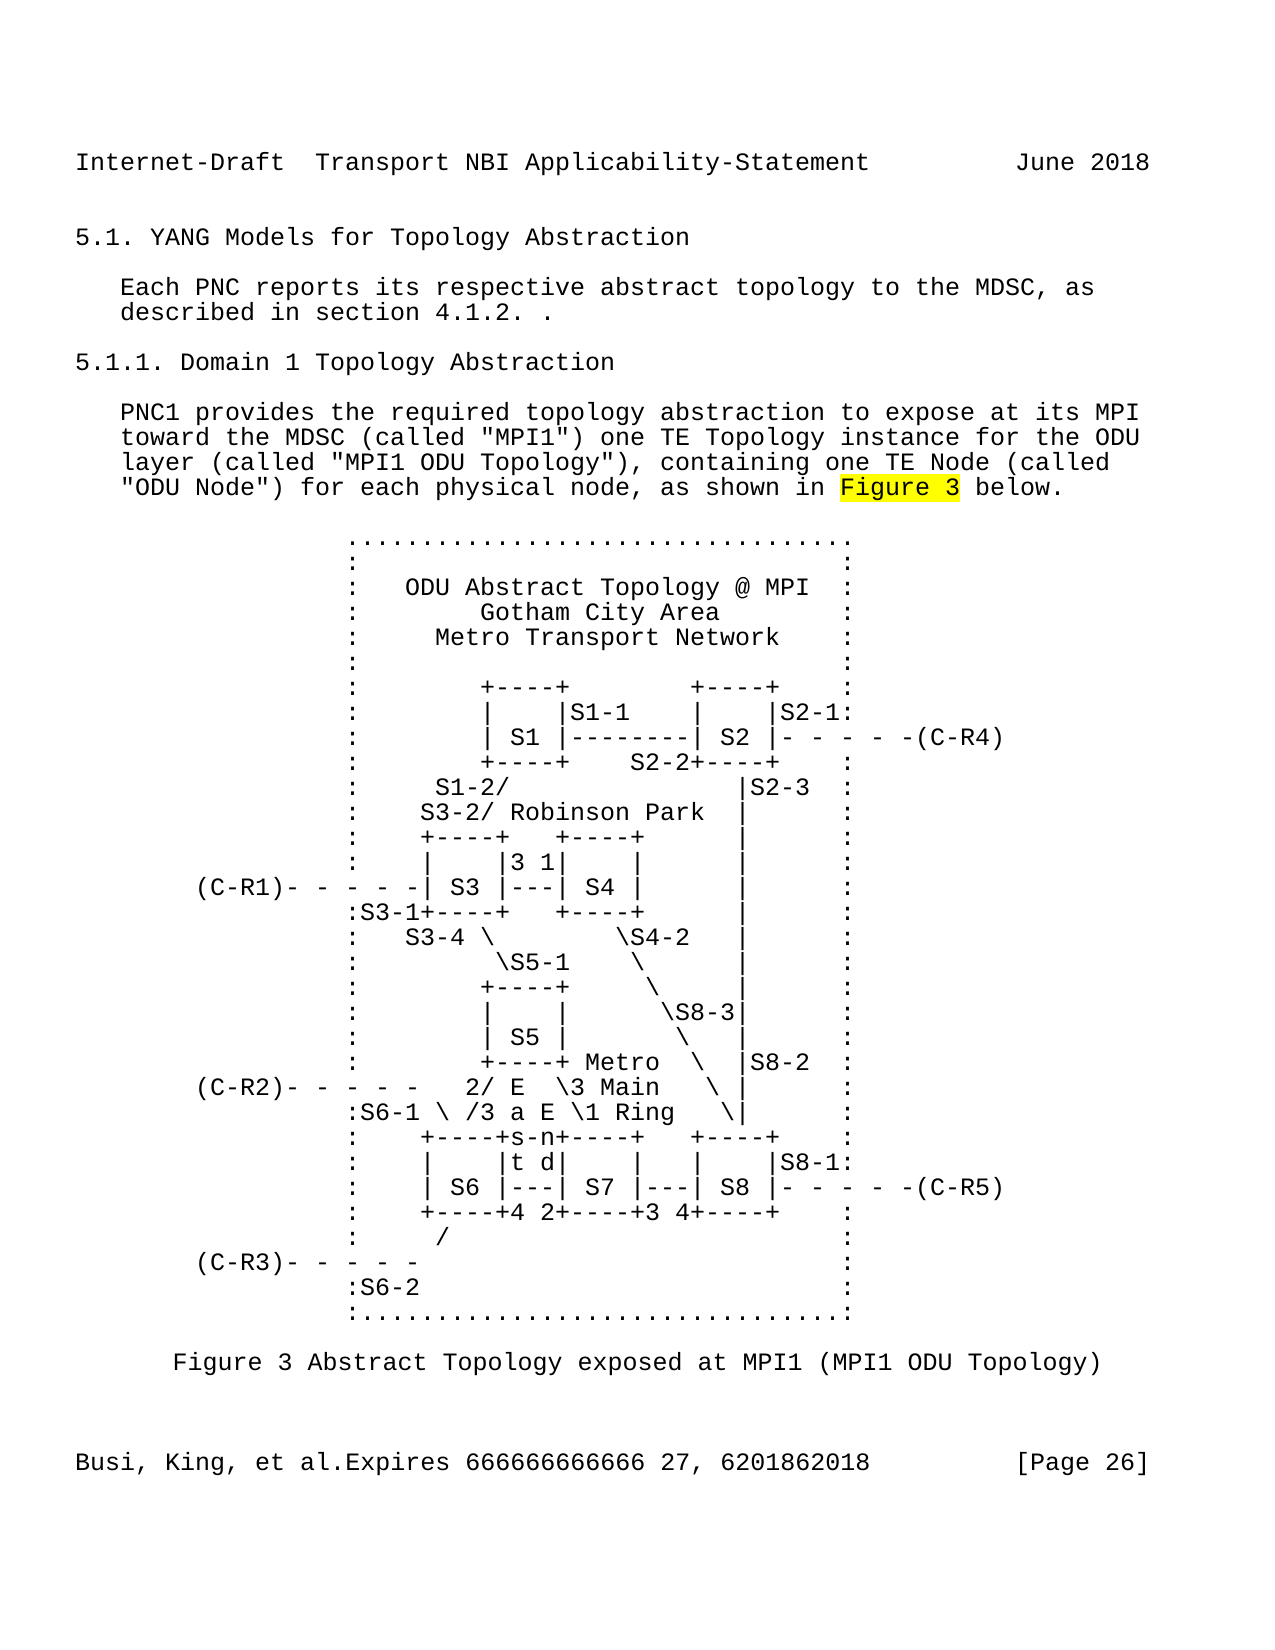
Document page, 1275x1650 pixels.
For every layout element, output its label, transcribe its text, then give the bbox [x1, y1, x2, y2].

text Each PNC reports its respective abstract topology to the MDSC, as described in section 4.1.2. [120, 275, 1155, 325]
text .................................. [120, 525, 1155, 550]
text : : [120, 650, 1155, 675]
text : : [120, 550, 1155, 575]
text : S1-2/ |S2-3 : [120, 775, 1155, 800]
text : Metro Transport Network : [120, 625, 1155, 650]
text : S3-2/ Robinson Park | : [120, 800, 1155, 825]
text :S6-2 : [120, 1275, 1155, 1300]
text : | S6 |---| S7 |---| S8 |- - - - -(C-R5) [120, 1175, 1155, 1200]
text :S6-1 \ /3 a E \1 Ring \| : [120, 1100, 1155, 1125]
text (C-R1)- - - - -| S3 |---| S4 | | : [120, 875, 1155, 900]
text :S3-1+----+ +----+ | : [120, 900, 1155, 925]
text : S3-4 \ \S4-2 | : [120, 925, 1155, 950]
text : / : [120, 1225, 1155, 1250]
text : +----+ S2-2+----+ : [120, 750, 1155, 775]
text : | S5 | \ | : [120, 1025, 1155, 1050]
text : Gotham City Area : [120, 600, 1155, 625]
text : | |t d| | | |S8-1: [120, 1150, 1155, 1175]
text : +----+ +----+ : [120, 675, 1155, 700]
text : +----+ Metro \ |S8-2 : [120, 1050, 1155, 1075]
subtitle YANG Models for Topology Abstraction [75, 225, 1155, 250]
text : +----+ \ | : [120, 975, 1155, 1000]
text : \S5-1 \ | : [120, 950, 1155, 975]
text : +----+ +----+ | : [120, 825, 1155, 850]
text : +----+s-n+----+ +----+ : [120, 1125, 1155, 1150]
text : | | \S8-3| : [120, 1000, 1155, 1025]
text : | S1 |--------| S2 |- - - - -(C-R4) [120, 725, 1155, 750]
text : | |3 1| | | : [120, 850, 1155, 875]
text (C-R3)- - - - - : [120, 1250, 1155, 1275]
text PNC1 provides the required topology abstraction to expose at its MPI toward the MDSC (called "MPI1") one TE Topology instance for the ODU layer (called "MPI1 ODU Topology"), containing one TE Node (called "ODU Node") for each physical node, as shown in Figure 3 below. [120, 400, 1155, 500]
text (C-R2)- - - - - 2/ E \3 Main \ | : [120, 1075, 1155, 1100]
subtitle Domain 1 Topology Abstraction [75, 350, 1155, 375]
text : ODU Abstract Topology @ MPI : [120, 575, 1155, 600]
text : | |S1-1 | |S2-1: [120, 700, 1155, 725]
text : +----+4 2+----+3 4+----+ : [120, 1200, 1155, 1225]
text :................................: [120, 1300, 1155, 1325]
text Abstract Topology exposed at MPI1 (MPI1 ODU Topology) [120, 1350, 1155, 1375]
